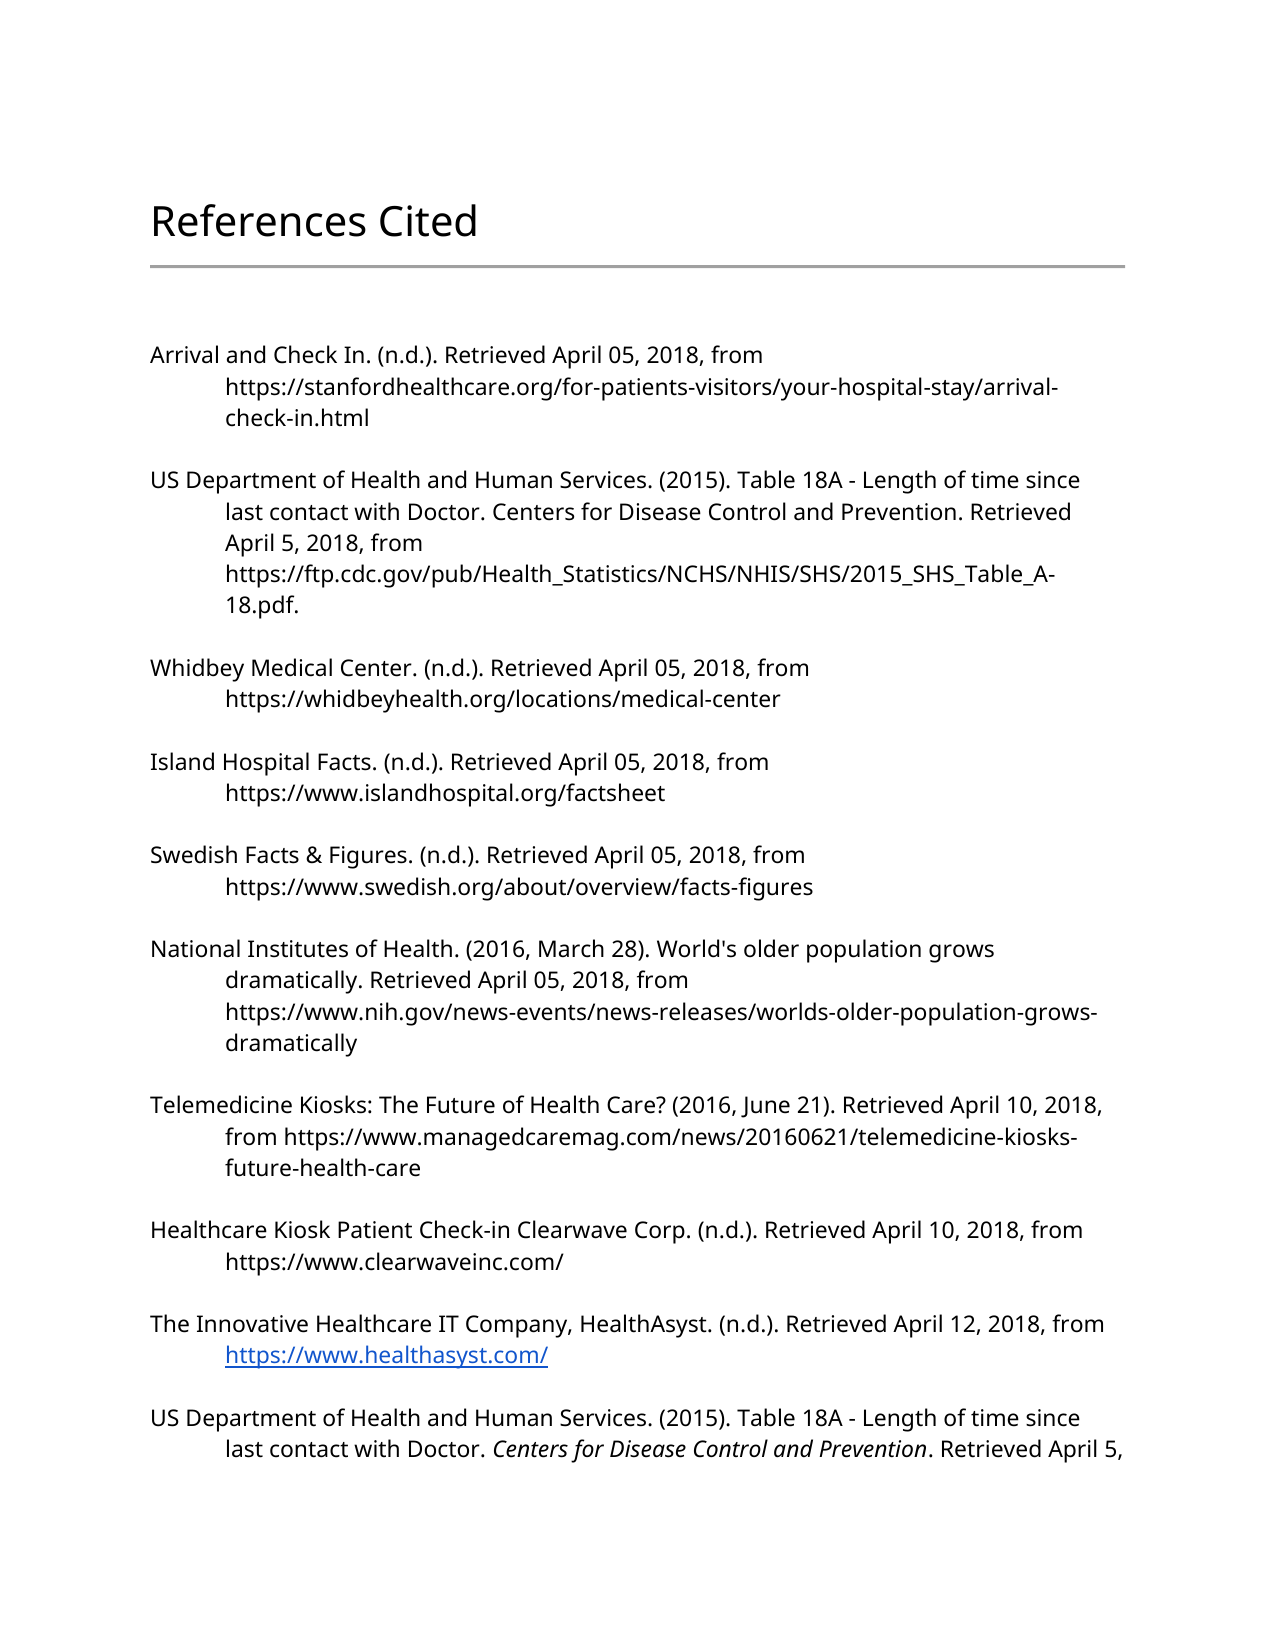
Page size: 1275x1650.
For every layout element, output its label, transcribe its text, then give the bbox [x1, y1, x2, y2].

text Whidbey Medical Center. (n.d.). Retrieved April 05, 2018, from https://whidbeyhealth.org/locations/medical-center [150, 652, 1125, 714]
text National Institutes of Health. (2016, March 28). World's older population grows dramatically. Retrieved April 05, 2018, from https://www.nih.gov/news-events/news-releases/worlds-older-population-grows-dramatically [150, 933, 1125, 1058]
text Swedish Facts & Figures. (n.d.). Retrieved April 05, 2018, from https://www.swedish.org/about/overview/facts-figures [150, 839, 1125, 902]
text Healthcare Kiosk Patient Check-in Clearwave Corp. (n.d.). Retrieved April 10, 2018, from https://www.clearwaveinc.com/ [150, 1214, 1125, 1277]
text Telemedicine Kiosks: The Future of Health Care? (2016, June 21). Retrieved April 10, 2018, from https://www.managedcaremag.com/news/20160621/telemedicine-kiosks-future-health-care [150, 1089, 1125, 1183]
text US Department of Health and Human Services. (2015). Table 18A - Length of time since last contact with Doctor. Centers for Disease Control and Prevention. Retrieved April 5, 2018, from https://ftp.cdc.gov/pub/Health_Statistics/NCHS/NHIS/SHS/2015_SHS_Table_A-18.pdf. [150, 464, 1125, 621]
subtitle References Cited [150, 192, 1125, 248]
text Island Hospital Facts. (n.d.). Retrieved April 05, 2018, from https://www.islandhospital.org/factsheet [150, 746, 1125, 808]
text Arrival and Check In. (n.d.). Retrieved April 05, 2018, from https://stanfordhealthcare.org/for-patients-visitors/your-hospital-stay/arrival-check-in.html [150, 339, 1125, 433]
text The Innovative Healthcare IT Company, HealthAsyst. (n.d.). Retrieved April 12, 2018, from https://www.healthasyst.com/ [150, 1308, 1125, 1371]
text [150, 1402, 1125, 1464]
